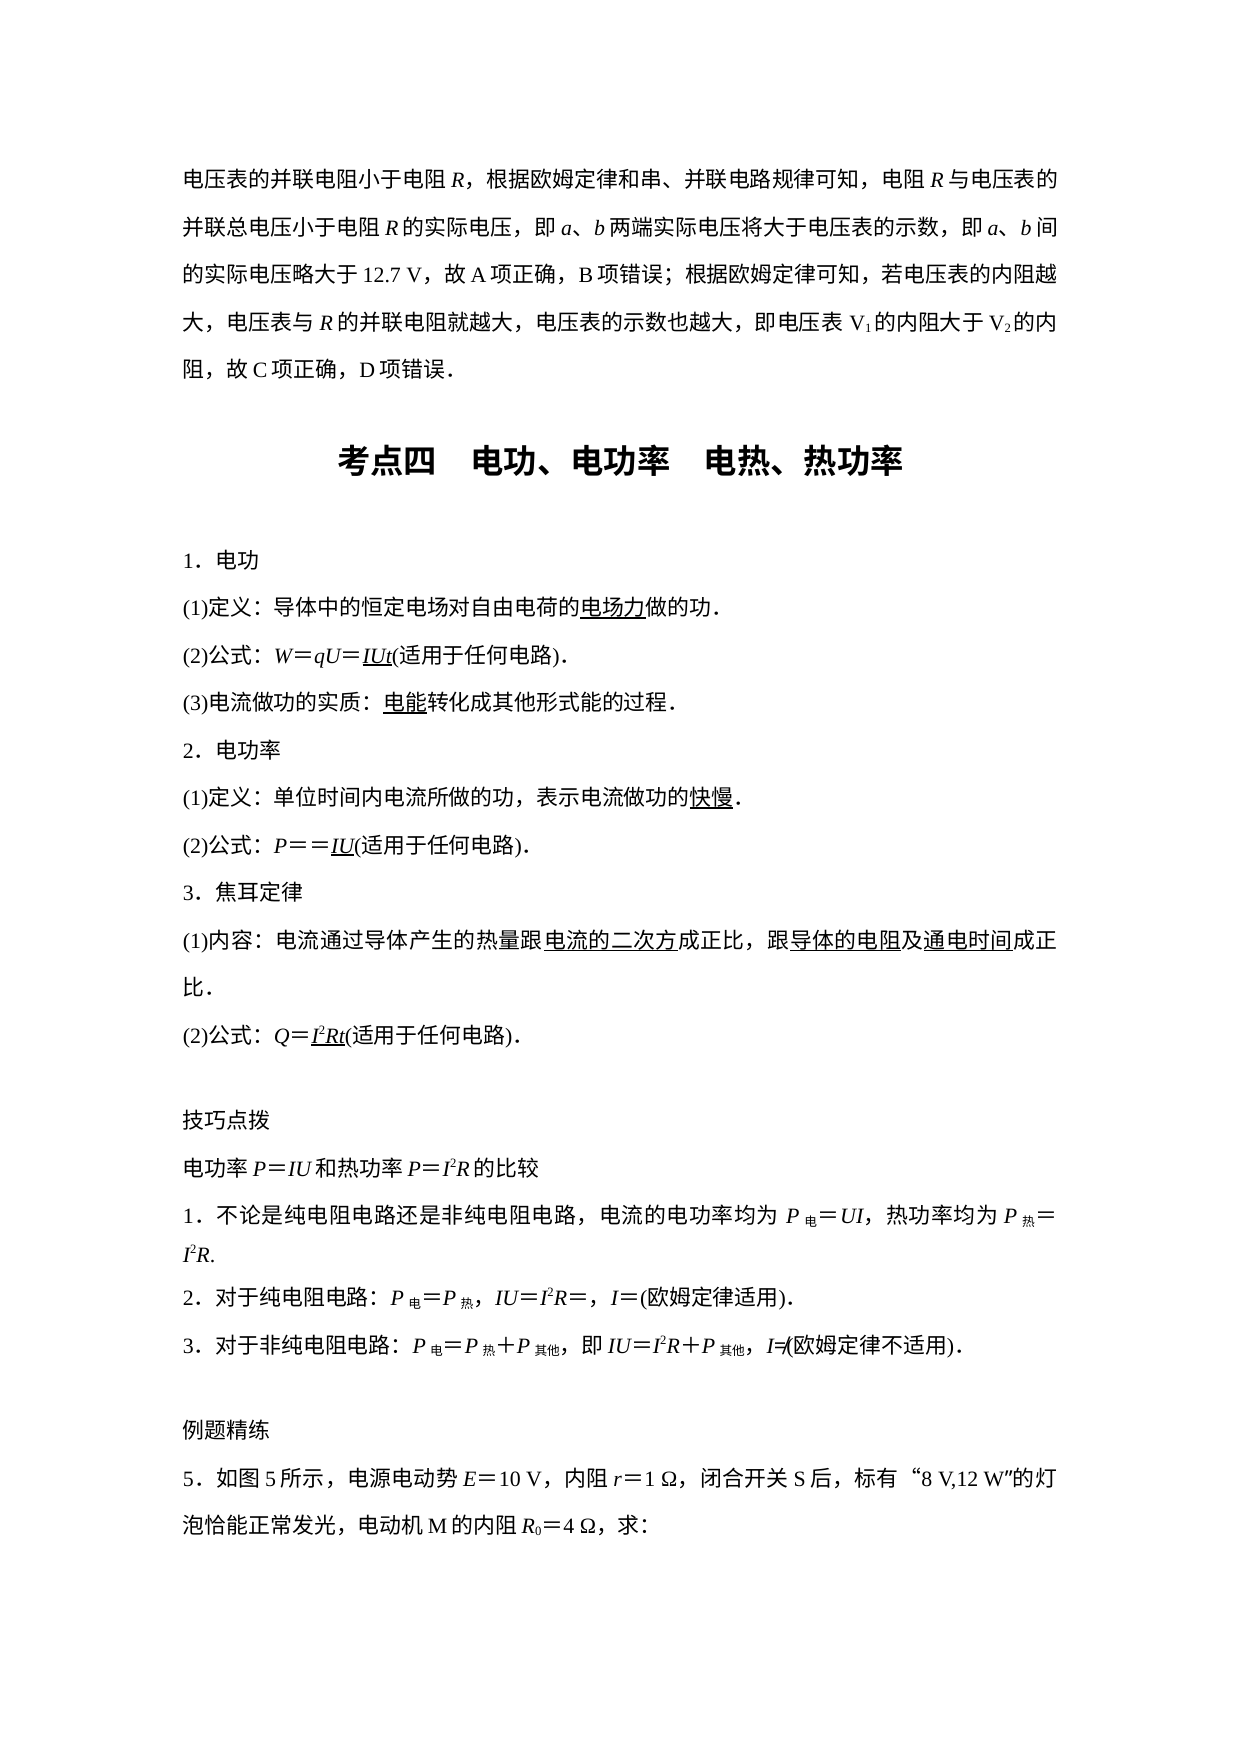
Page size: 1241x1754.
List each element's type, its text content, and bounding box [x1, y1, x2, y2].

text (2)公式：W＝qU＝IUt(适用于任何电路)． [183, 638, 1058, 669]
text 2．电功率 [183, 733, 1058, 764]
text 3．对于非纯电阻电路：P电＝P热＋P其他，即IU＝I2R＋P其他，I≠(欧姆定律不适用)． [183, 1328, 1058, 1359]
text (2)公式：Q＝I2Rt(适用于任何电路)． [183, 1018, 1058, 1049]
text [183, 162, 1058, 384]
text 5．如图5所示，电源电动势E＝10 V，内阻r＝1 Ω，闭合开关S后，标有“8 V,12 W”的灯泡恰能正常发光，电动机M的内阻R0＝4 Ω，求： [183, 1461, 1058, 1540]
text (3)电流做功的实质：电能转化成其他形式能的过程． [183, 685, 1058, 717]
text 3．焦耳定律 [183, 875, 1058, 907]
text 技巧点拨 [183, 1103, 1058, 1135]
text 电功率P＝IU和热功率P＝I2R的比较 [183, 1151, 1058, 1182]
text 例题精练 [183, 1413, 1058, 1445]
text 1．电功 [183, 543, 1058, 574]
text (2)公式：P＝＝IU(适用于任何电路)． [183, 828, 1058, 859]
text (1)内容：电流通过导体产生的热量跟电流的二次方成正比，跟导体的电阻及通电时间成正比． [183, 923, 1058, 1002]
text (1)定义：导体中的恒定电场对自由电荷的电场力做的功． [183, 590, 1058, 622]
text 2．对于纯电阻电路：P电＝P热，IU＝I2R＝，I＝(欧姆定律适用)． [183, 1280, 1058, 1312]
subtitle 考点四 电功、电功率 电热、热功率 [183, 427, 1058, 492]
text (1)定义：单位时间内电流所做的功，表示电流做功的快慢． [183, 780, 1058, 812]
text 1．不论是纯电阻电路还是非纯电阻电路，电流的电功率均为P电＝UI，热功率均为P热＝I2R. [183, 1198, 1058, 1267]
